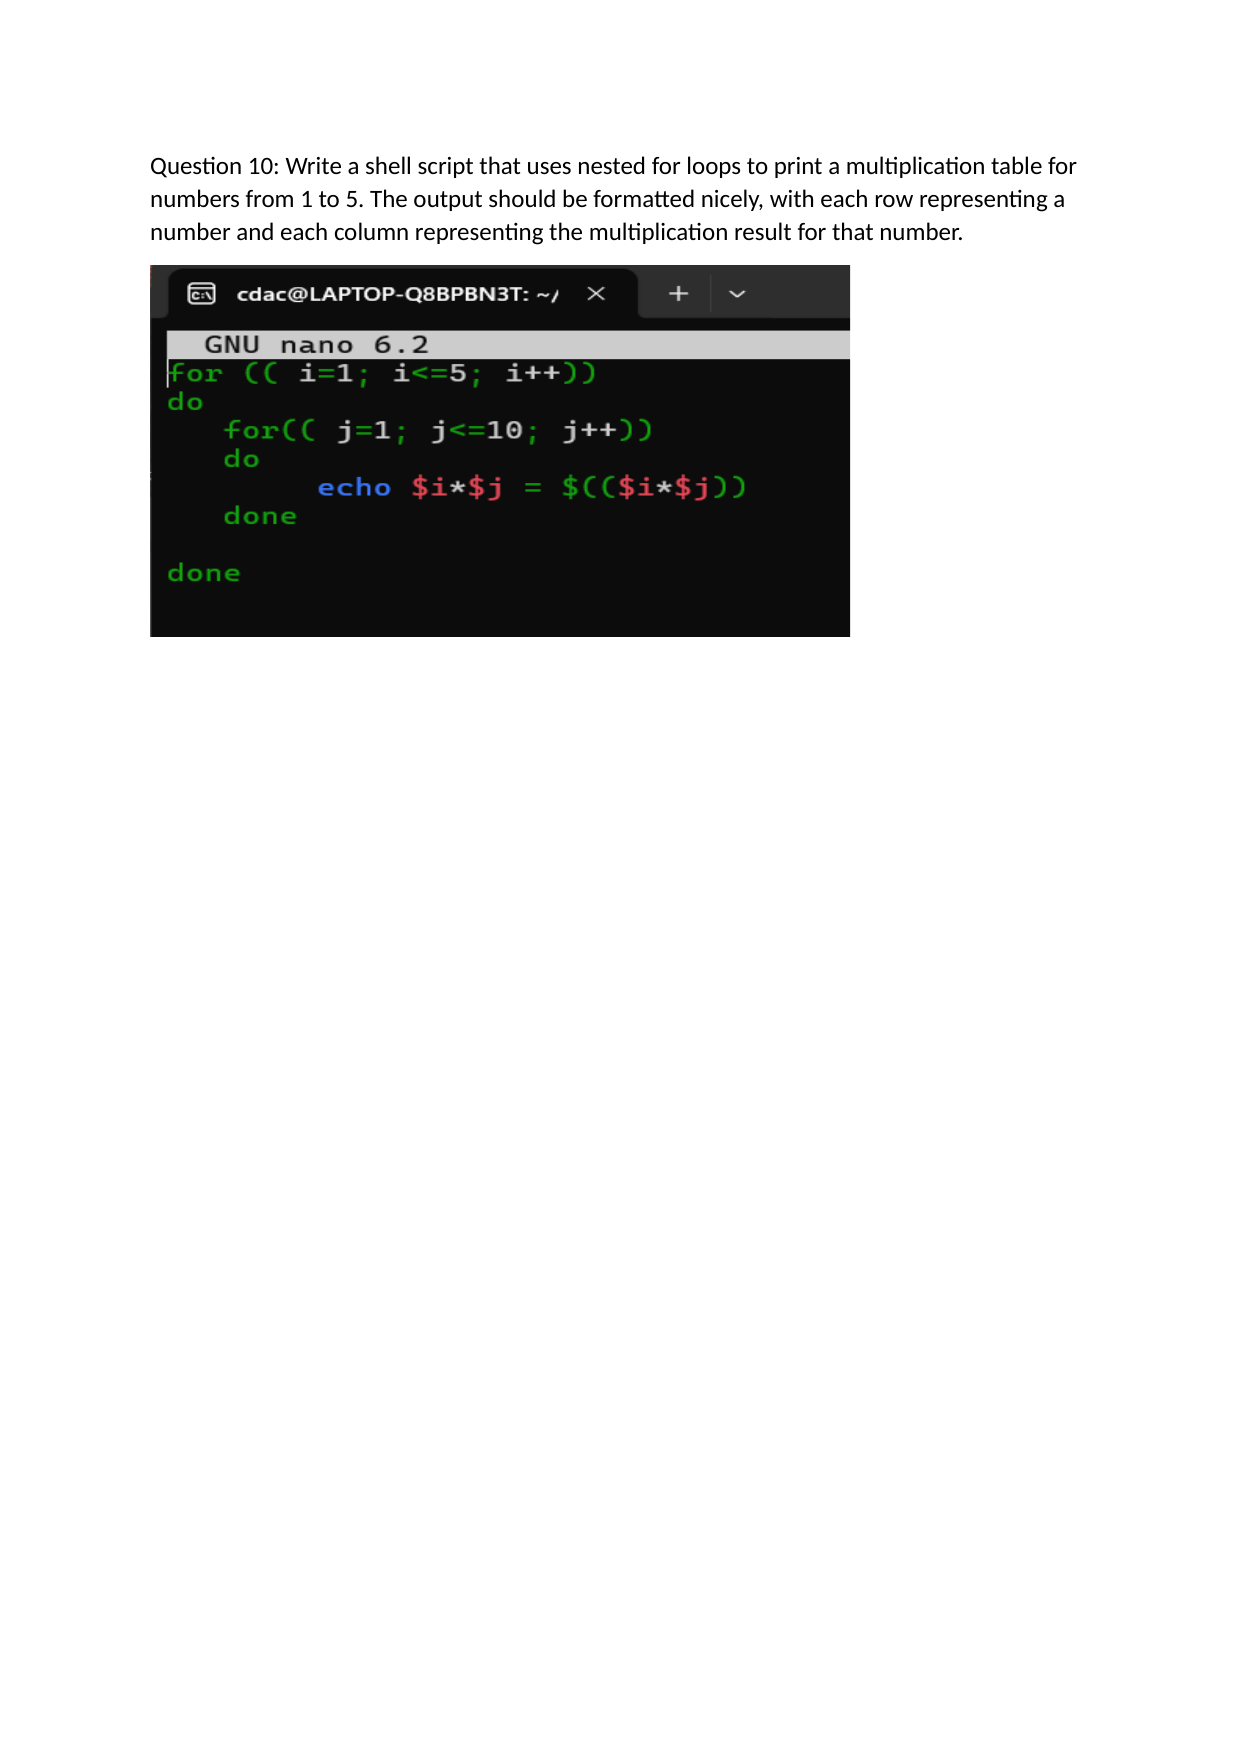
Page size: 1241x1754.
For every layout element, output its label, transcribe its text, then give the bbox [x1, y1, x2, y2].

text Question 10: Write a shell script that uses nested for loops to print a multiplication table for numbers from 1 to 5. The output should be formatted nicely, with each row representing a number and each column representing the multiplication result for that number. [150, 150, 1090, 246]
picture [150, 265, 851, 637]
